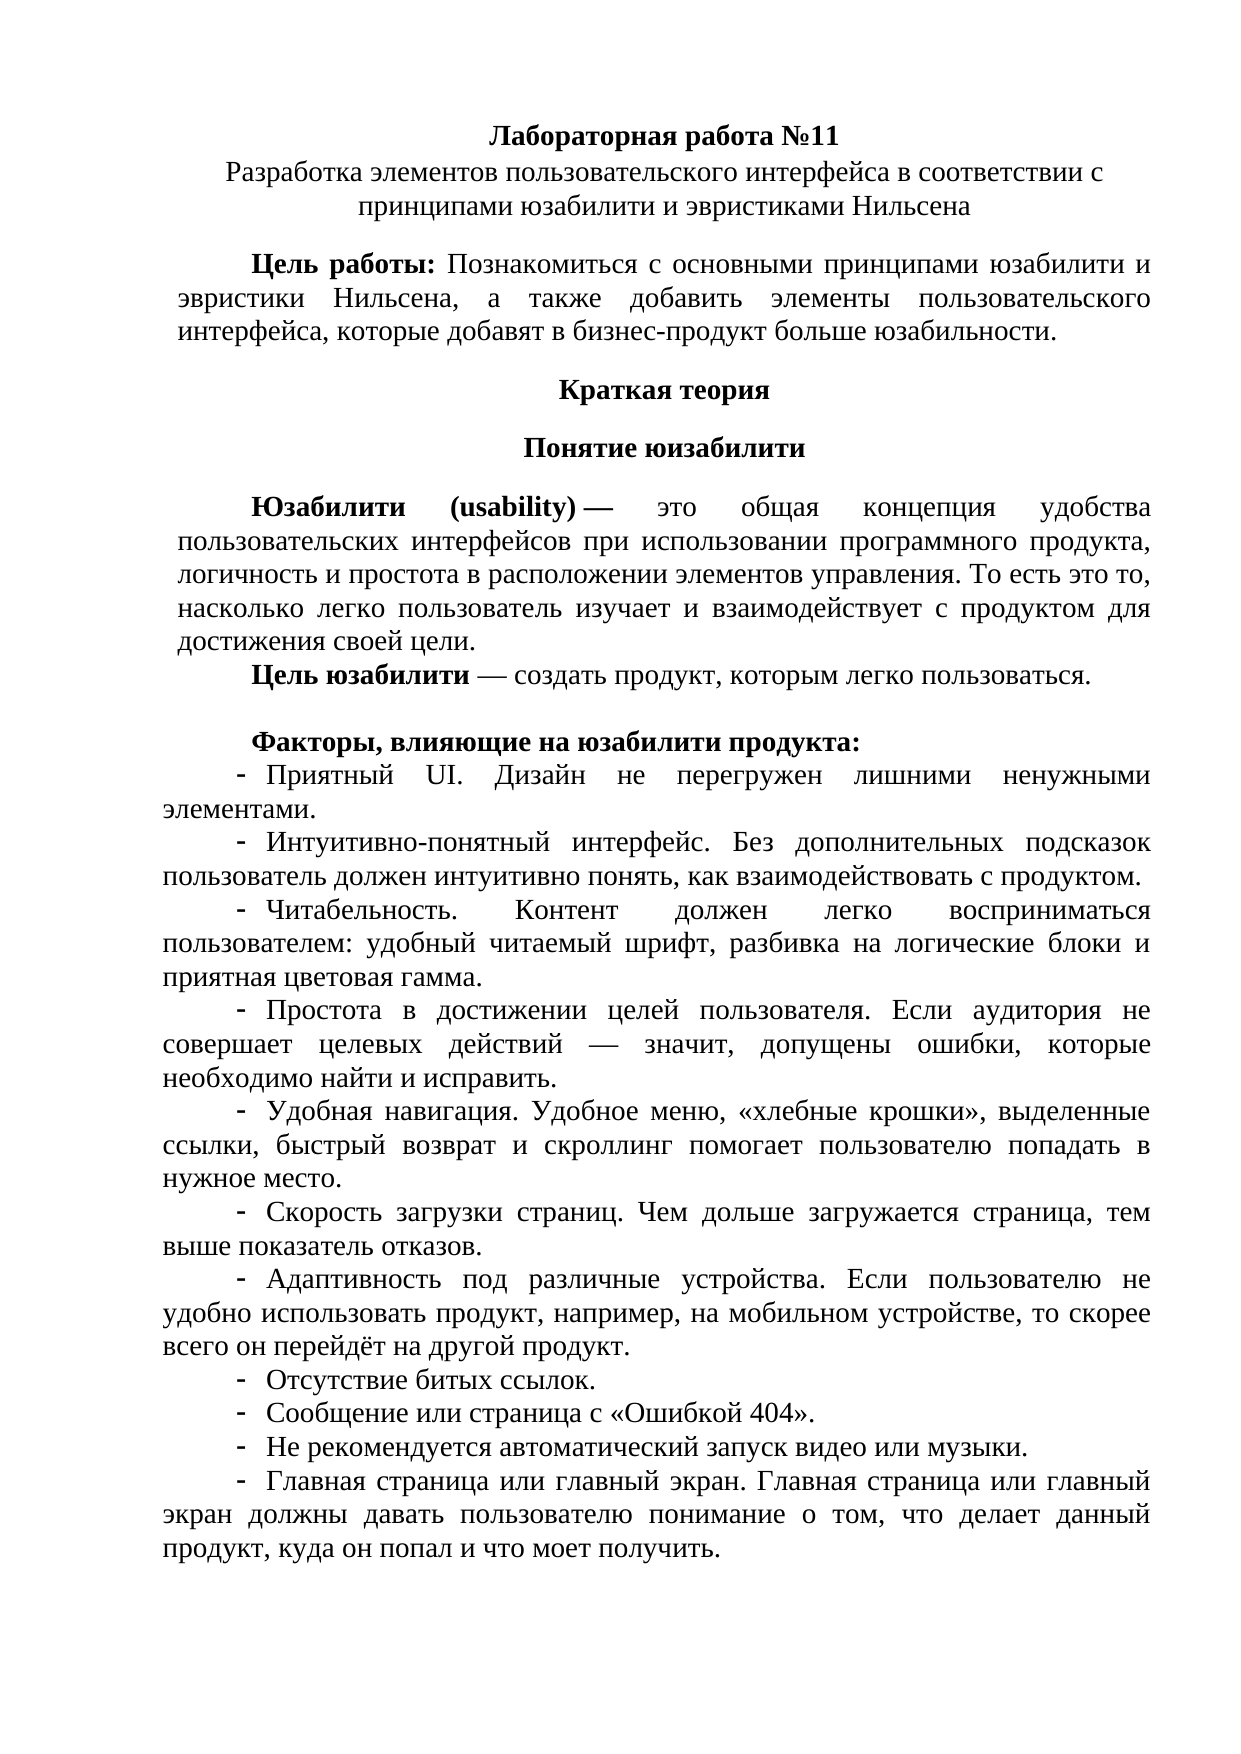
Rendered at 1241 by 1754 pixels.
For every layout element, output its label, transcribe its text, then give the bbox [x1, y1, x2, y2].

list Читабельность. Контент должен легко восприниматься пользователем: удобный читаемый шрифт, разбивка на логические блоки и приятная цветовая гамма. [162, 892, 1152, 992]
text Юзабилити (usability) — это общая концепция удобства пользовательских интерфейсов при использовании программного продукта, логичность и простота в расположении элементов управления. То есть это то, насколько легко пользователь изучает и взаимодействует с продуктом для достижения своей цели. [177, 489, 1152, 657]
text Лабораторная работа №11 [177, 118, 1152, 152]
text Краткая теория [177, 372, 1152, 406]
list Сообщение или страница с «Ошибкой 404». [162, 1396, 1152, 1429]
list Главная страница или главный экран. Главная страница или главный экран должны давать пользователю понимание о том, что делает данный продукт, куда он попал и что моет получить. [162, 1463, 1152, 1563]
list Скорость загрузки страниц. Чем дольше загружается страница, тем выше показатель отказов. [162, 1194, 1152, 1261]
list Приятный UI. Дизайн не перегружен лишними ненужными элементами. [162, 757, 1152, 824]
list Простота в достижении целей пользователя. Если аудитория не совершает целевых действий — значит, допущены ошибки, которые необходимо найти и исправить. [162, 992, 1152, 1093]
text Понятие юизабилити [177, 431, 1152, 464]
list Отсутствие битых ссылок. [162, 1362, 1152, 1396]
text Цель юзабилити — создать продукт, которым легко пользоваться. [177, 657, 1152, 690]
list Адаптивность под различные устройства. Если пользователю не удобно использовать продукт, например, на мобильном устройстве, то скорее всего он перейдёт на другой продукт. [162, 1261, 1152, 1362]
list Удобная навигация. Удобное меню, «хлебные крошки», выделенные ссылки, быстрый возврат и скроллинг помогает пользователю попадать в нужное место. [162, 1093, 1152, 1194]
text Факторы, влияющие на юзабилити продукта: [177, 724, 1152, 757]
list Не рекомендуется автоматический запуск видео или музыки. [162, 1429, 1152, 1463]
text Цель работы: Познакомиться с основными принципами юзабилити и эвристики Нильсена, а также добавить элементы пользовательского интерфейса, которые добавят в бизнес-продукт больше юзабильности. [177, 246, 1152, 347]
list Интуитивно-понятный интерфейс. Без дополнительных подсказок пользователь должен интуитивно понять, как взаимодействовать с продуктом. [162, 824, 1152, 892]
text Разработка элементов пользовательского интерфейса в соответствии с принципами юзабилити и эвристиками Нильсена [177, 154, 1152, 221]
